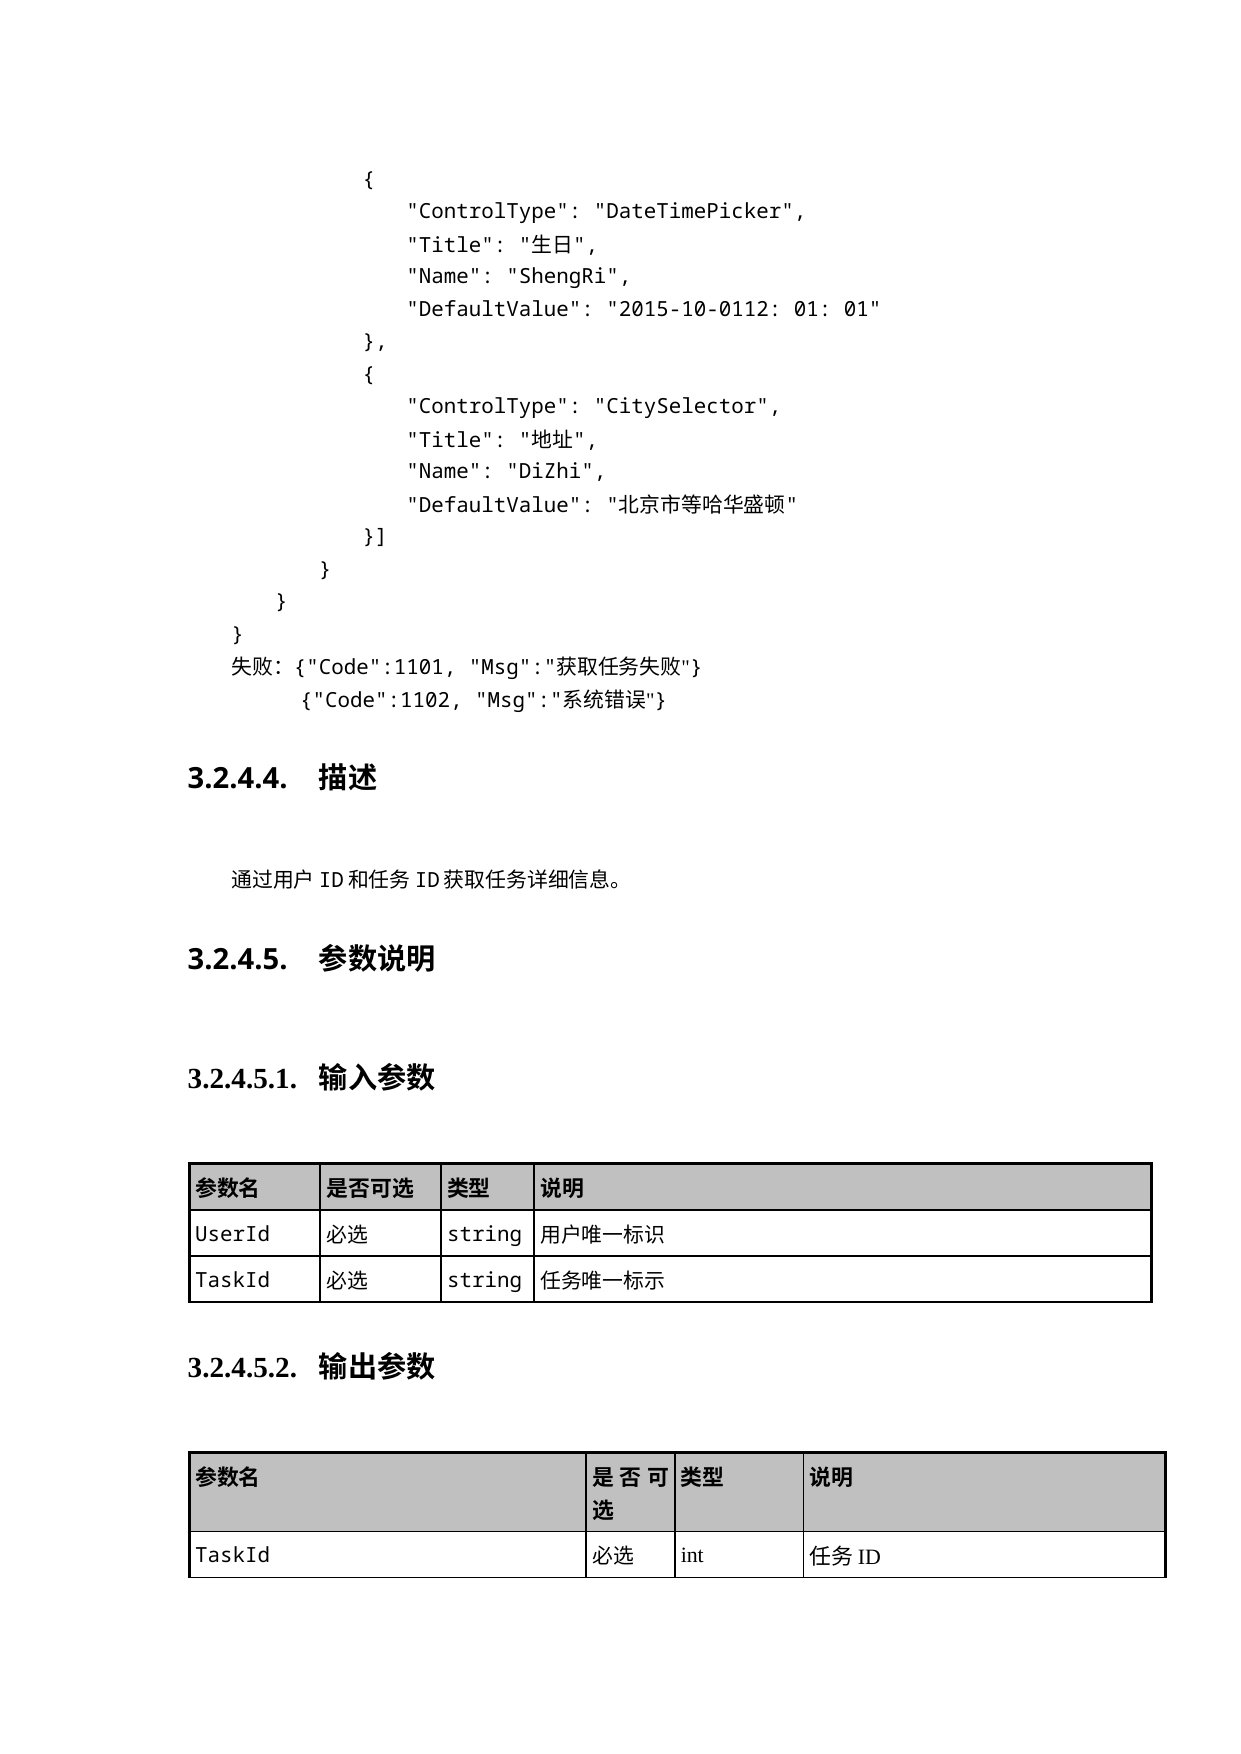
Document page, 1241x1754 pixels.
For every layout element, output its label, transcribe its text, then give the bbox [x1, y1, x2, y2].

table_header 类型 [442, 1165, 533, 1209]
table_cell UserId [191, 1211, 319, 1255]
table_cell 任务唯一标示 [535, 1257, 1150, 1301]
table_cell TaskId [191, 1257, 319, 1301]
text "Title": "地址", [187, 422, 1053, 454]
text "ControlType": "DateTimePicker", [187, 194, 1053, 227]
text {"Code":1102, "Msg":"系统错误"} [187, 682, 1053, 714]
table_header 是否可选 [587, 1454, 674, 1531]
table_header 是否可选 [321, 1165, 440, 1209]
text 失败：{"Code":1101, "Msg":"获取任务失败"} [187, 649, 1053, 682]
text } [187, 552, 1053, 584]
table_cell int [676, 1532, 803, 1577]
text { [187, 162, 1053, 194]
text }, [187, 324, 1053, 357]
text }] [187, 519, 1053, 552]
table_cell 用户唯一标识 [535, 1211, 1150, 1255]
table_header 类型 [676, 1454, 803, 1531]
table_header 参数名 [191, 1454, 585, 1531]
subtitle 描述 [187, 744, 1053, 809]
table_header 说明 [535, 1165, 1150, 1209]
table_header 说明 [804, 1454, 1164, 1531]
text "DefaultValue": "北京市等哈华盛顿" [187, 487, 1053, 519]
table_cell 必选 [587, 1532, 674, 1577]
table_cell 必选 [321, 1211, 440, 1255]
table_cell TaskId [191, 1532, 585, 1577]
subtitle 输入参数 [187, 1043, 1053, 1108]
text "DefaultValue": "2015-10-0112: 01: 01" [187, 292, 1053, 324]
table_header 参数名 [191, 1165, 319, 1209]
table_cell 必选 [321, 1257, 440, 1301]
text "Name": "DiZhi", [187, 454, 1053, 487]
text 通过用户ID和任务ID获取任务详细信息。 [187, 862, 1053, 895]
text } [187, 617, 1053, 649]
text } [187, 584, 1053, 617]
table_cell string [442, 1257, 533, 1301]
text "Title": "生日", [187, 227, 1053, 259]
text { [187, 357, 1053, 389]
table_cell string [442, 1211, 533, 1255]
subtitle 输出参数 [187, 1332, 1053, 1397]
table_cell 任务ID [804, 1532, 1164, 1577]
text "ControlType": "CitySelector", [187, 389, 1053, 422]
text "Name": "ShengRi", [187, 259, 1053, 292]
subtitle 参数说明 [187, 924, 1053, 989]
